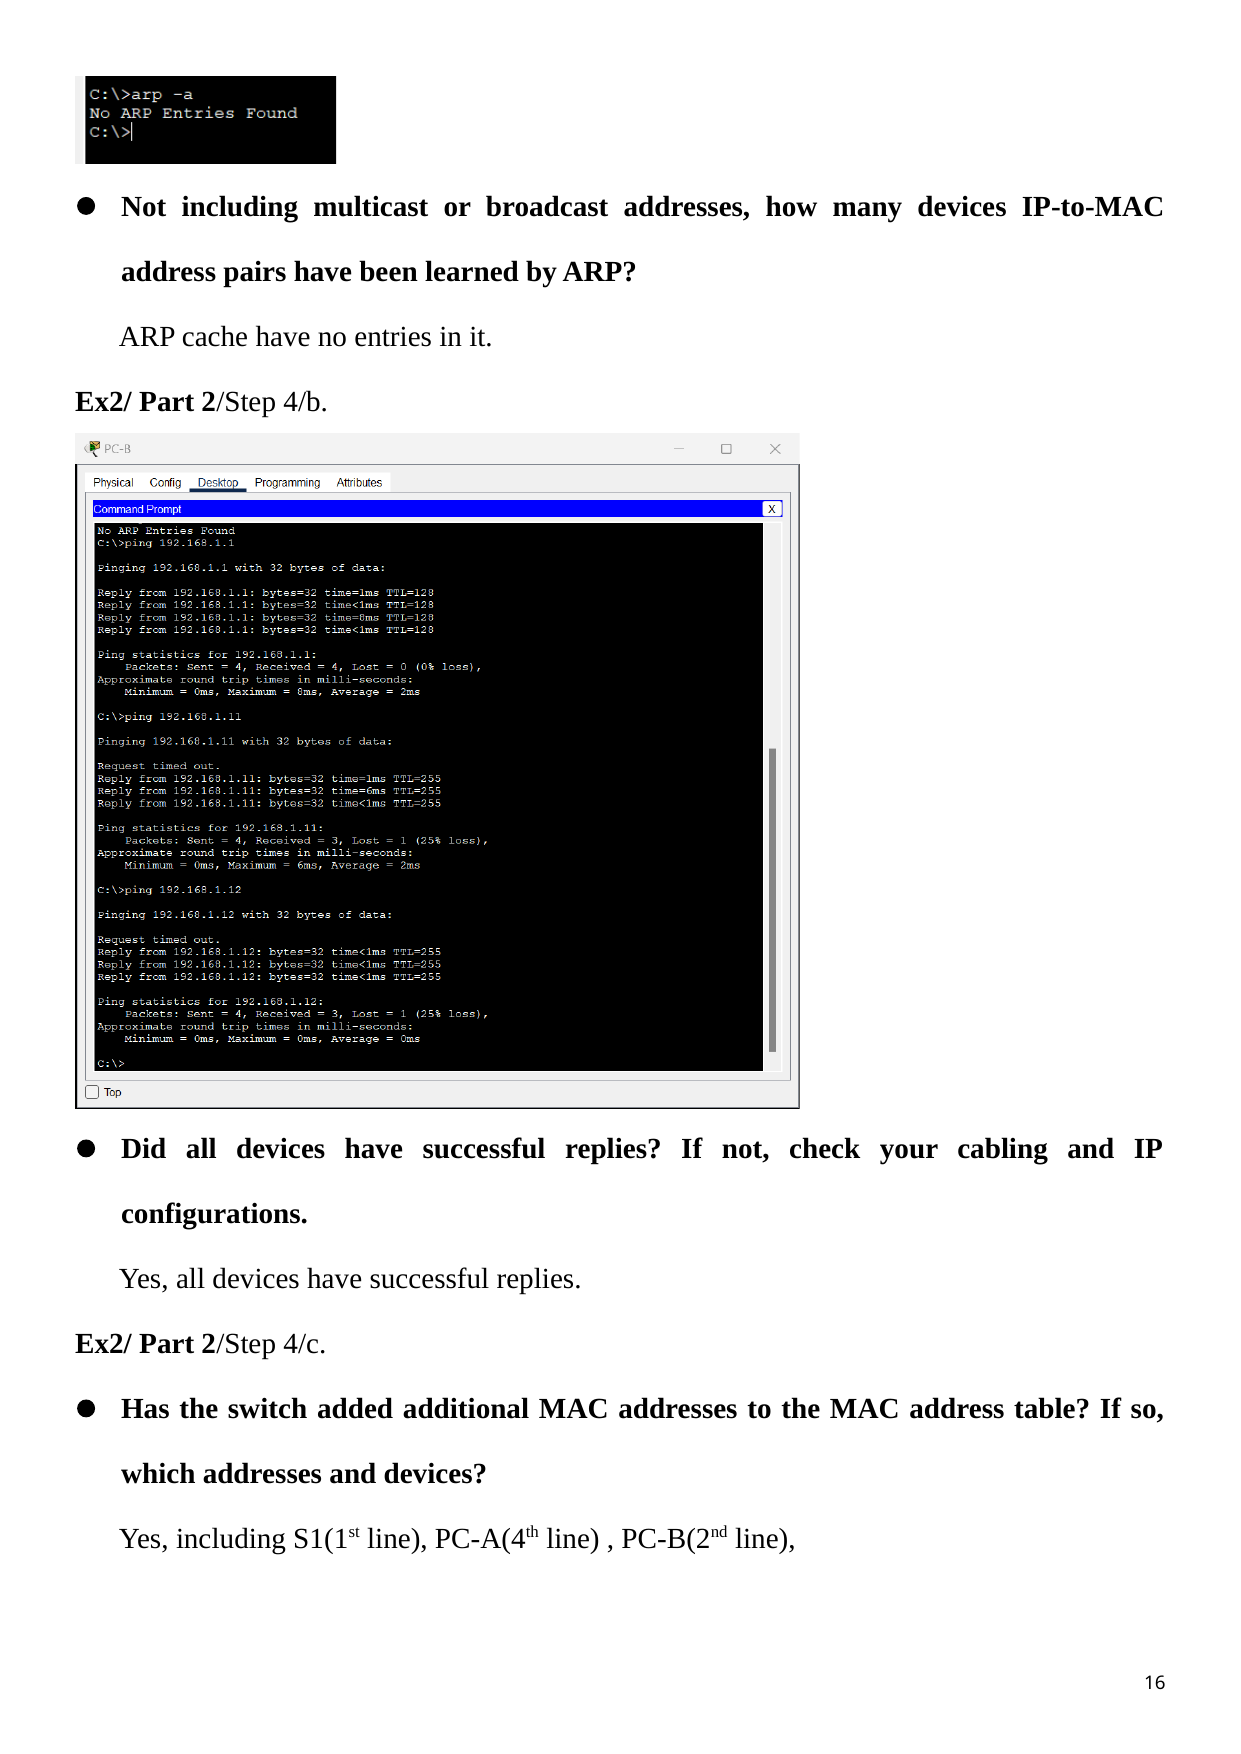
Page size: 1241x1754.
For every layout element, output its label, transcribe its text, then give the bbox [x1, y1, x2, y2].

list Did all devices have successful replies? If not, check your cabling and IP configurations. [75, 1116, 1165, 1246]
list Has the switch added additional MAC addresses to the MAC address table? If so, which addresses and devices? [75, 1376, 1165, 1506]
text Yes, including S1(1st line), PC-A(4th line) , PC-B(2nd line), [119, 1506, 1165, 1571]
text Ex2/ Part 2/Step 4/c. [75, 1311, 1165, 1376]
text Yes, all devices have successful replies. [119, 1246, 1165, 1311]
text Ex2/ Part 2/Step 4/b. [75, 368, 1165, 433]
list Not including multicast or broadcast addresses, how many devices IP-to-MAC address pairs have been learned by ARP? [75, 173, 1165, 303]
text ARP cache have no entries in it. [119, 303, 1165, 368]
